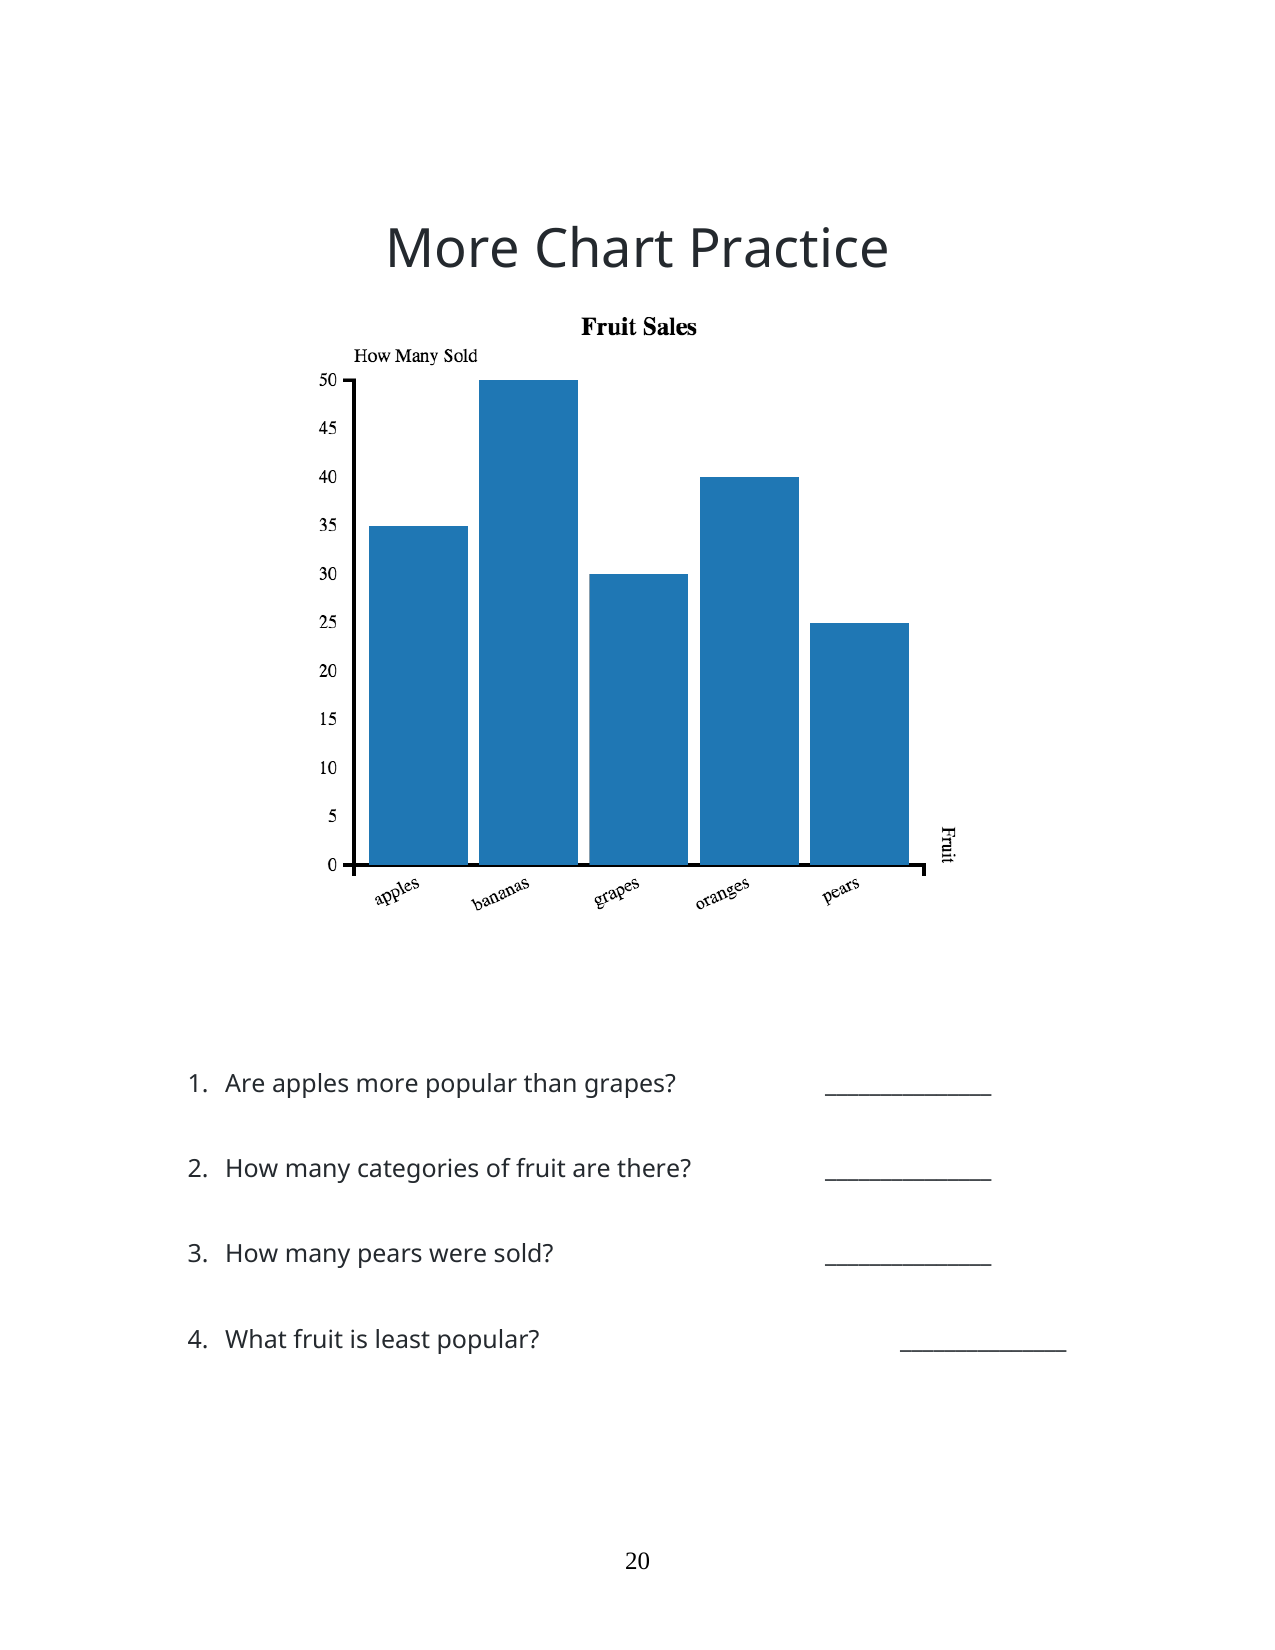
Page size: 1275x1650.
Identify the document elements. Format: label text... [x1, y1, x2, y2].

list How many pears were sold? _______________ [187, 1236, 1125, 1270]
picture [301, 296, 974, 926]
list What fruit is least popular? _______________ [187, 1321, 1125, 1355]
list How many categories of fruit are there? _______________ [187, 1151, 1125, 1185]
list Are apples more popular than grapes? _______________ [187, 1066, 1125, 1100]
